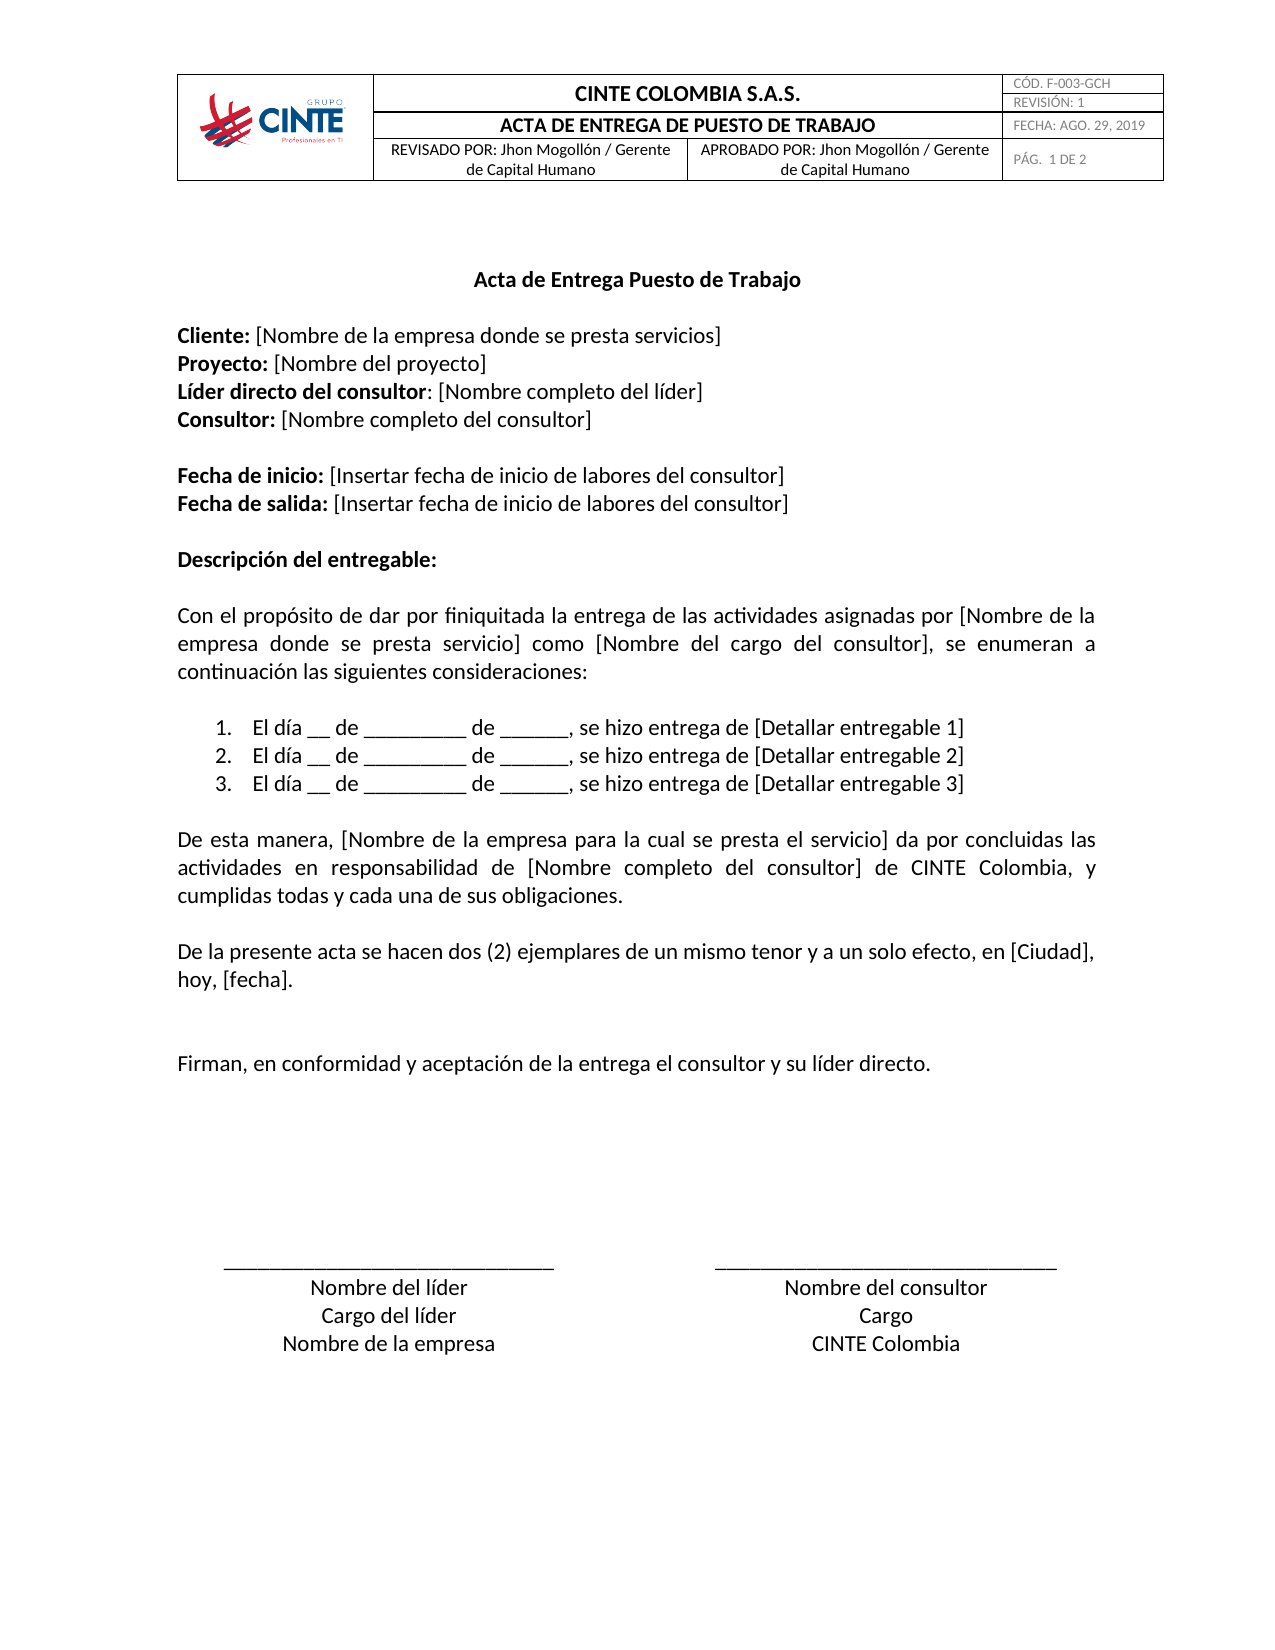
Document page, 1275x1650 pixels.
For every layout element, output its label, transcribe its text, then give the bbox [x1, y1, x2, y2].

picture [188, 74, 363, 164]
text Acta de Entrega Puesto de Trabajo [177, 265, 1098, 293]
text De esta manera, [Nombre de la empresa para la cual se presta el servicio] da por concluidas las actividades en responsabilidad de [Nombre completo del consultor] de CINTE Colombia, y cumplidas todas y cada una de sus obligaciones. [177, 825, 1098, 909]
text Cliente: [Nombre de la empresa donde se presta servicios] [177, 321, 1098, 349]
list El día __ de _________ de ______, se hizo entrega de [Detallar entregable 3] [215, 769, 1098, 797]
text Cargo [674, 1301, 1098, 1329]
text Líder directo del consultor: [Nombre completo del líder] [177, 377, 1098, 405]
text Descripción del entregable: [177, 545, 1098, 573]
text Cargo del líder [177, 1301, 601, 1329]
text Proyecto: [Nombre del proyecto] [177, 349, 1098, 377]
text Fecha de inicio: [Insertar fecha de inicio de labores del consultor] [177, 461, 1098, 489]
text Nombre del consultor [674, 1273, 1098, 1301]
text Nombre del líder [177, 1273, 601, 1301]
list El día __ de _________ de ______, se hizo entrega de [Detallar entregable 1] [215, 713, 1098, 741]
text Firman, en conformidad y aceptación de la entrega el consultor y su líder directo. [177, 1049, 1098, 1077]
text Nombre de la empresa [177, 1329, 601, 1357]
text Fecha de salida: [Insertar fecha de inicio de labores del consultor] [177, 489, 1098, 517]
text _____________________________ [177, 1245, 601, 1273]
text Consultor: [Nombre completo del consultor] [177, 405, 1098, 433]
text ______________________________ [674, 1245, 1098, 1273]
text De la presente acta se hacen dos (2) ejemplares de un mismo tenor y a un solo efecto, en [Ciudad], hoy, [fecha]. [177, 937, 1098, 993]
text CINTE Colombia [674, 1329, 1098, 1357]
list El día __ de _________ de ______, se hizo entrega de [Detallar entregable 2] [215, 741, 1098, 769]
text Con el propósito de dar por finiquitada la entrega de las actividades asignadas por [Nombre de la empresa donde se presta servicio] como [Nombre del cargo del consultor], se enumeran a continuación las siguientes consideraciones: [177, 601, 1098, 685]
